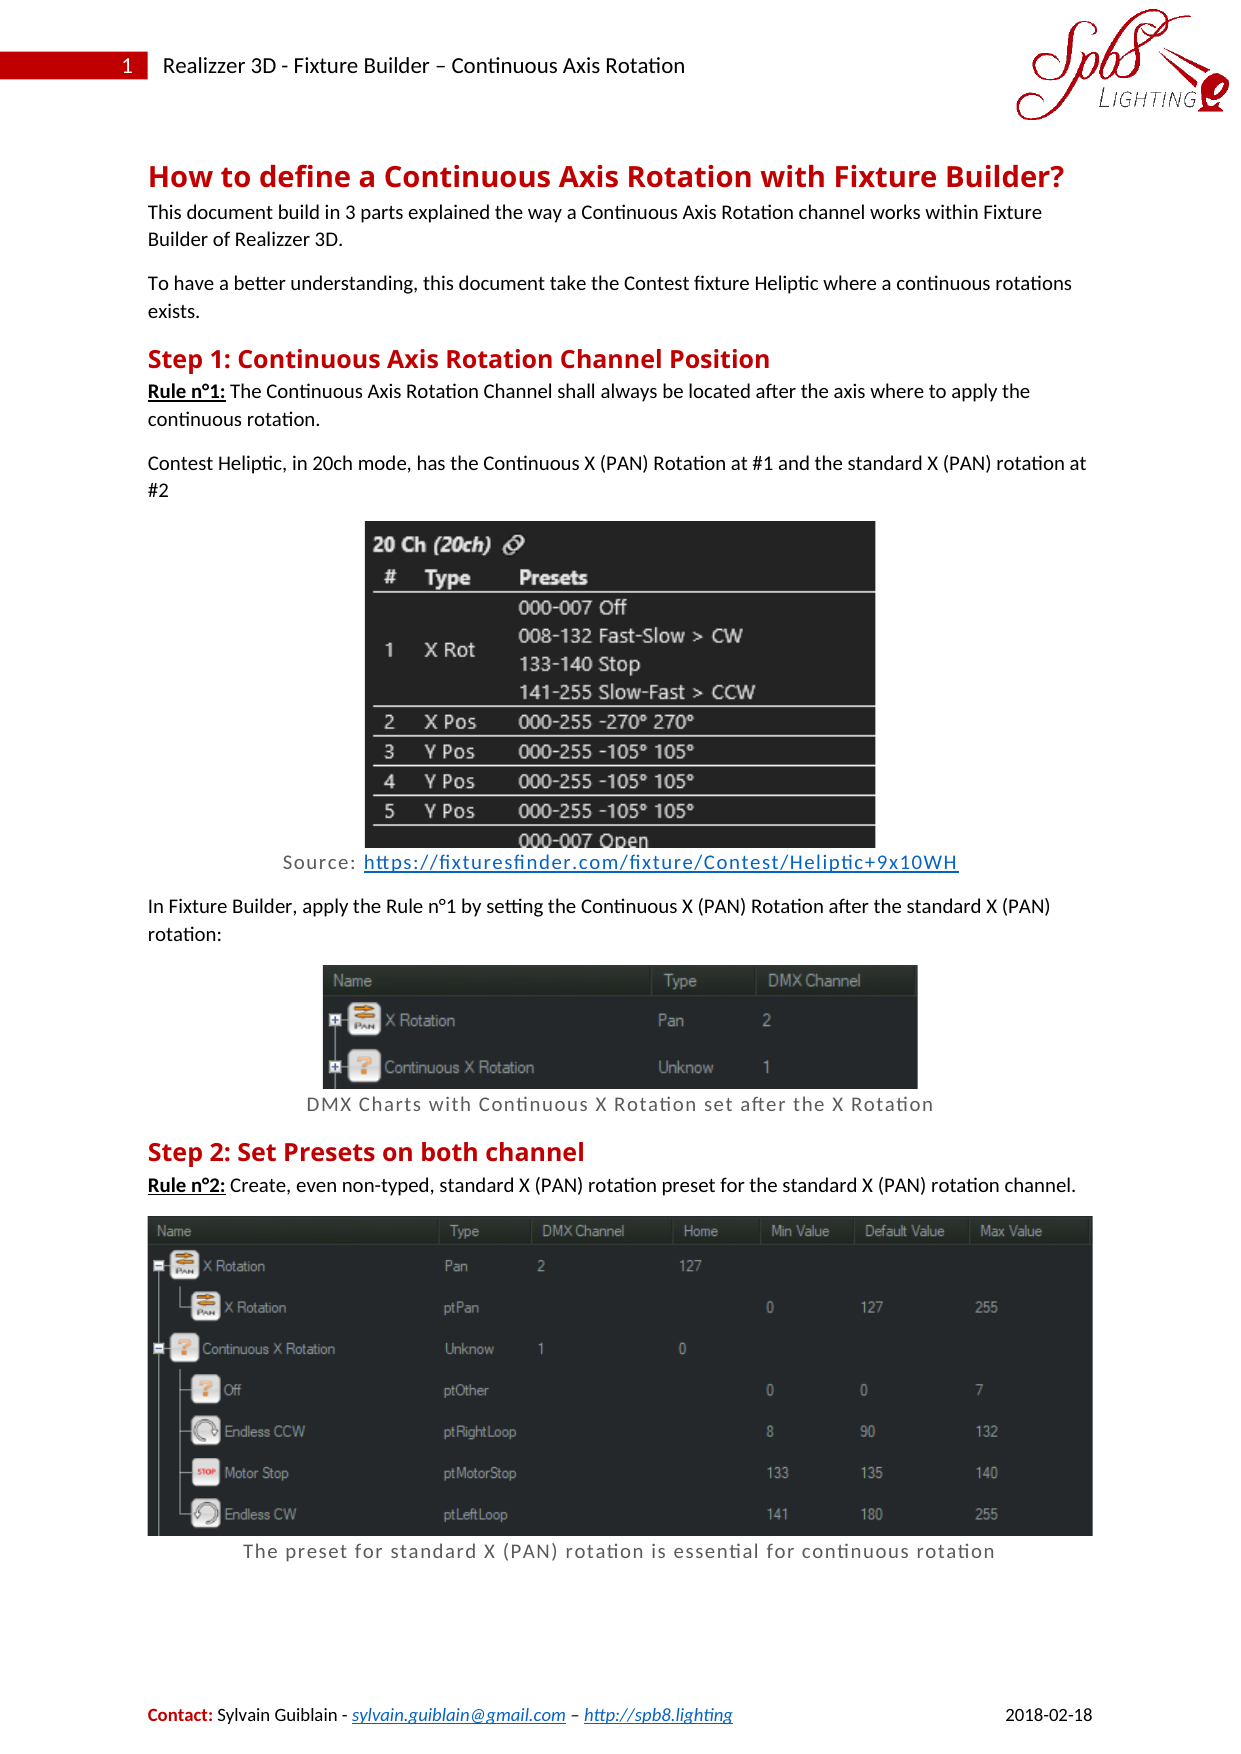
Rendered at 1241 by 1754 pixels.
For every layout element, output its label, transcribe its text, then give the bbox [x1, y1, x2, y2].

subtitle The preset for standard X (PAN) rotation is essential for continuous rotation [148, 1536, 1093, 1593]
picture [364, 521, 876, 848]
picture [147, 1216, 1093, 1536]
text In Fixture Builder, apply the Rule n°1 by setting the Continuous X (PAN) Rotation after the standard X (PAN) rotation: [148, 893, 1093, 946]
text Contest Heliptic, in 20ch mode, has the Continuous X (PAN) Rotation at #1 and the standard X (PAN) rotation at #2 [148, 450, 1093, 503]
text To have a better understanding, this document take the Contest fixture Heliptic where a continuous rotations exists. [148, 270, 1093, 323]
text This document build in 3 parts explained the way a Continuous Axis Rotation channel works within Fixture Builder of Realizzer 3D. [148, 199, 1093, 252]
picture [1016, 9, 1229, 120]
subtitle Step 2: Set Presets on both channel [148, 1135, 1093, 1169]
text Rule n°2: Create, even non-typed, standard X (PAN) rotation preset for the standard X (PAN) rotation channel. [148, 1172, 1093, 1197]
subtitle How to define a Continuous Axis Rotation with Fixture Builder? [148, 156, 1093, 196]
text Rule n°1: The Continuous Axis Rotation Channel shall always be located after the axis where to apply the continuous rotation. [148, 379, 1093, 431]
picture [322, 965, 918, 1089]
subtitle Step 1: Continuous Axis Rotation Channel Position [148, 342, 1093, 376]
